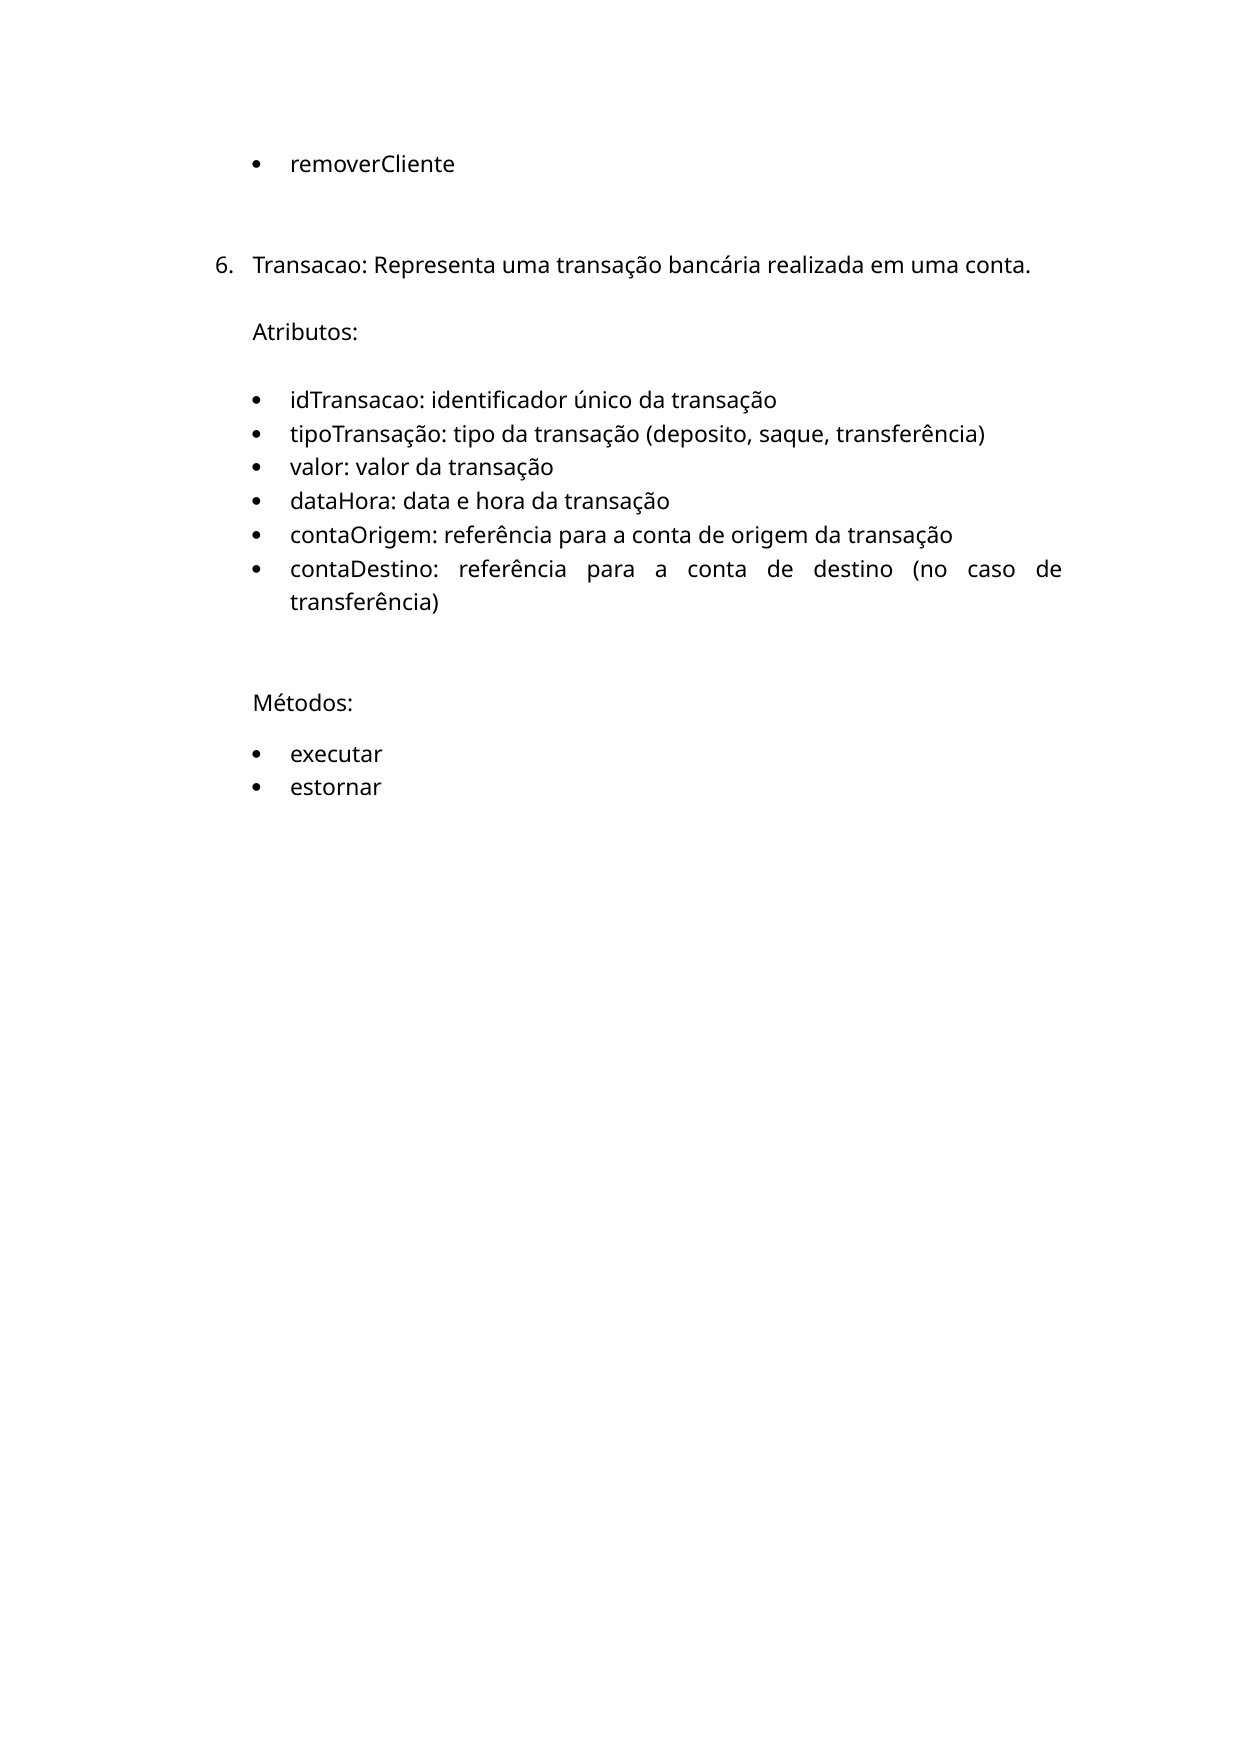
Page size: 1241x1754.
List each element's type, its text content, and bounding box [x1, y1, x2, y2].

list removerCliente [252, 148, 1063, 179]
list valor: valor da transação [252, 451, 1063, 483]
list Atributos: [252, 316, 1063, 348]
list contaOrigem: referência para a conta de origem da transação [252, 519, 1063, 550]
list idTransacao: identificador único da transação [252, 384, 1063, 415]
list estornar [252, 771, 1063, 803]
list Transacao: Representa uma transação bancária realizada em uma conta. [215, 249, 1063, 280]
list executar [252, 738, 1063, 769]
text Métodos: [252, 687, 1063, 718]
list contaDestino: referência para a conta de destino (no caso de transferência) [252, 553, 1063, 618]
list tipoTransação: tipo da transação (deposito, saque, transferência) [252, 418, 1063, 449]
list dataHora: data e hora da transação [252, 485, 1063, 516]
